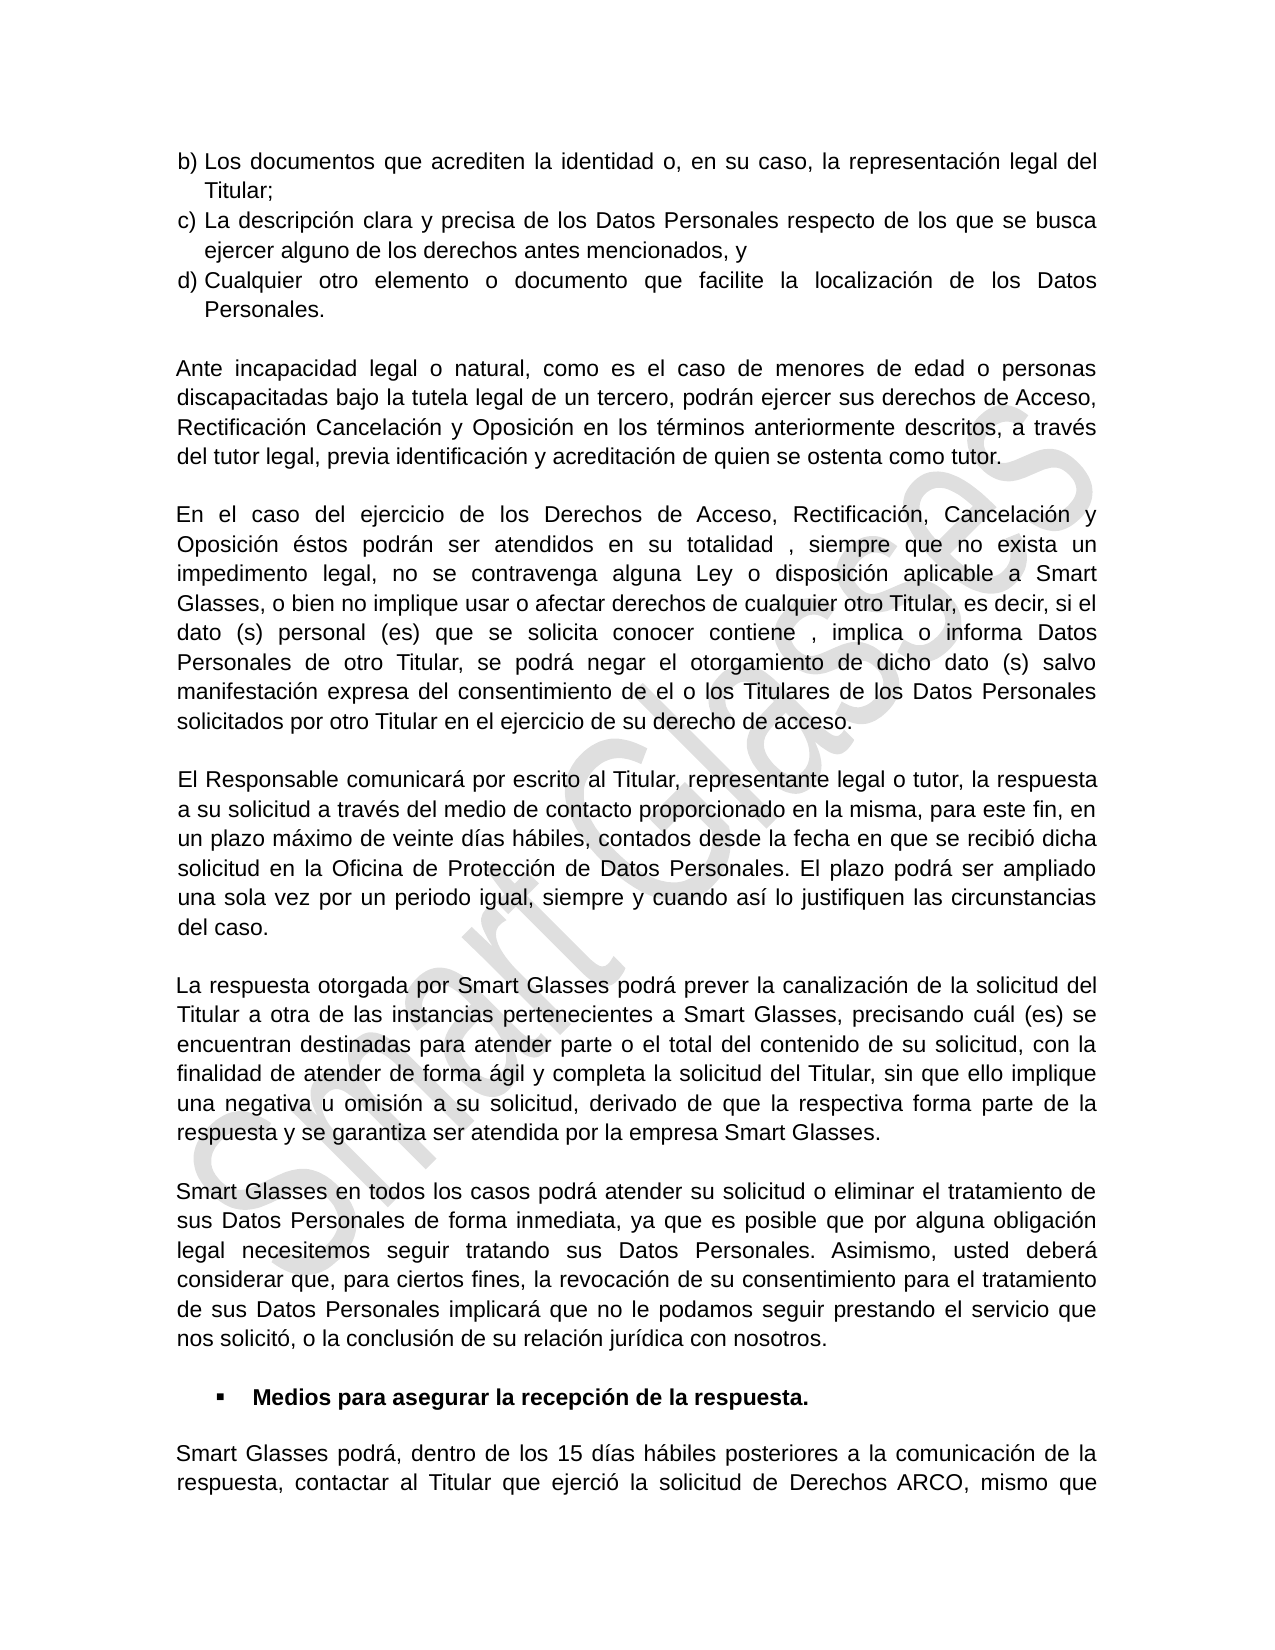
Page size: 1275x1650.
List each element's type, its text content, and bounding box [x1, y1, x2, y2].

list Los documentos que acrediten la identidad o, en su caso, la representación legal del Titular; [177, 148, 1098, 203]
list La descripción clara y precisa de los Datos Personales respecto de los que se busca ejercer alguno de los derechos antes mencionados, y [177, 207, 1098, 263]
list Cualquier otro elemento o documento que facilite la localización de los Datos Personales. [177, 267, 1098, 322]
text La respuesta otorgada por Smart Glasses podrá prever la canalización de la solicitud del Titular a otra de las instancias pertenecientes a Smart Glasses, precisando cuál (es) se encuentran destinadas para atender parte o el total del contenido de su solicitud, con la finalidad de atender de forma ágil y completa la solicitud del Titular, sin que ello implique una negativa u omisión a su solicitud, derivado de que la respectiva forma parte de la respuesta y se garantiza ser atendida por la empresa Smart Glasses. [176, 972, 1098, 1146]
text Ante incapacidad legal o natural, como es el caso de menores de edad o personas discapacitadas bajo la tutela legal de un tercero, podrán ejercer sus derechos de Acceso, Rectificación Cancelación y Oposición en los términos anteriormente descritos, a través del tutor legal, previa identificación y acreditación de quien se ostenta como tutor. [176, 354, 1098, 469]
text En el caso del ejercicio de los Derechos de Acceso, Rectificación, Cancelación y Oposición éstos podrán ser atendidos en su totalidad , siempre que no exista un impedimento legal, no se contravenga alguna Ley o disposición aplicable a Smart Glasses, o bien no implique usar o afectar derechos de cualquier otro Titular, es decir, si el dato (s) personal (es) que se solicita conocer contiene , implica o informa Datos Personales de otro Titular, se podrá negar el otorgamiento de dicho dato (s) salvo manifestación expresa del consentimiento de el o los Titulares de los Datos Personales solicitados por otro Titular en el ejercicio de su derecho de acceso. [176, 501, 1098, 734]
list Medios para asegurar la recepción de la respuesta. [215, 1384, 1098, 1410]
text Smart Glasses en todos los casos podrá atender su solicitud o eliminar el tratamiento de sus Datos Personales de forma inmediata, ya que es posible que por alguna obligación legal necesitemos seguir tratando sus Datos Personales. Asimismo, usted deberá considerar que, para ciertos fines, la revocación de su consentimiento para el tratamiento de sus Datos Personales implicará que no le podamos seguir prestando el servicio que nos solicitó, o la conclusión de su relación jurídica con nosotros. [176, 1178, 1098, 1352]
text El Responsable comunicará por escrito al Titular, representante legal o tutor, la respuesta a su solicitud a través del medio de contacto proporcionado en la misma, para este fin, en un plazo máximo de veinte días hábiles, contados desde la fecha en que se recibió dicha solicitud en la Oficina de Protección de Datos Personales. El plazo podrá ser ampliado una sola vez por un periodo igual, siempre y cuando así lo justifiquen las circunstancias del caso. [177, 766, 1098, 940]
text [176, 1440, 1098, 1496]
